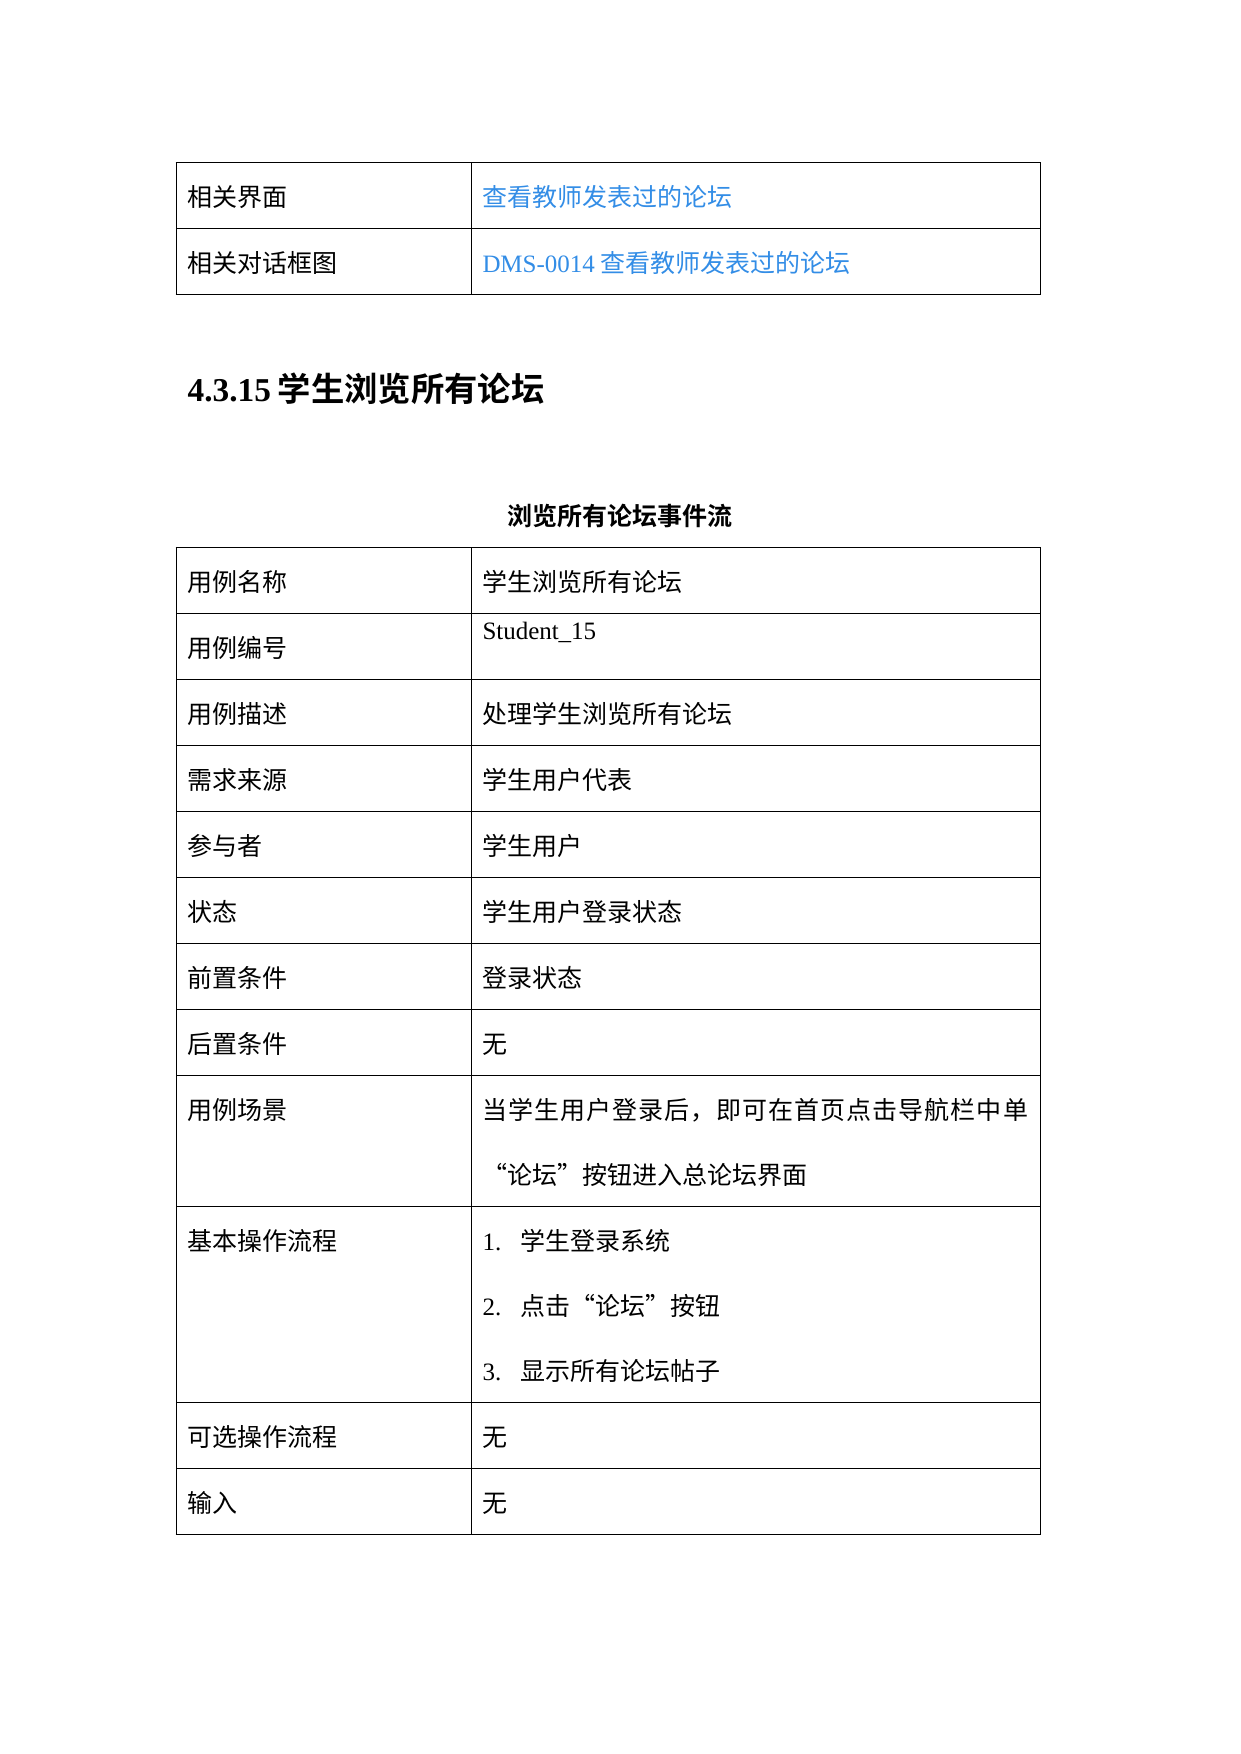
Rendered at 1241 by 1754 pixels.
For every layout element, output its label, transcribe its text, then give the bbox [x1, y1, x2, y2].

table_cell 学生登录系统 点击“论坛”按钮 显示所有论坛帖子 [472, 1207, 1040, 1402]
table_cell DMS-0014查看教师发表过的论坛 [472, 229, 1040, 294]
table_cell 前置条件 [177, 944, 471, 1009]
table_cell 相关界面 [177, 163, 471, 228]
table_header 学生浏览所有论坛 [472, 548, 1040, 613]
table_cell 用例场景 [177, 1076, 471, 1206]
table_cell 处理学生浏览所有论坛 [472, 680, 1040, 745]
table_cell 需求来源 [177, 746, 471, 811]
table_header 用例名称 [177, 548, 471, 613]
table_cell 学生用户代表 [472, 746, 1040, 811]
table_cell 学生用户 [472, 812, 1040, 877]
table_cell 状态 [177, 878, 471, 943]
table_cell 相关对话框图 [177, 229, 471, 294]
table_cell 可选操作流程 [177, 1403, 471, 1468]
table_cell 基本操作流程 [177, 1207, 471, 1402]
table_cell 输入 [177, 1469, 471, 1534]
table_cell 后置条件 [177, 1010, 471, 1075]
table_cell 用例描述 [177, 680, 471, 745]
subtitle 4.3.15学生浏览所有论坛 [187, 355, 1053, 420]
table_cell 查看教师发表过的论坛 [472, 163, 1040, 228]
table_cell 参与者 [177, 812, 471, 877]
table_cell Student_15 [472, 614, 1040, 679]
table_cell 登录状态 [472, 944, 1040, 1009]
table_cell 无 [472, 1010, 1040, 1075]
table_cell 学生用户登录状态 [472, 878, 1040, 943]
table_cell 用例编号 [177, 614, 471, 679]
text 浏览所有论坛事件流 [187, 482, 1053, 547]
table_cell 当学生用户登录后，即可在首页点击导航栏中单 “论坛”按钮进入总论坛界面 [472, 1076, 1040, 1206]
table_cell 无 [472, 1469, 1040, 1534]
table_cell 无 [472, 1403, 1040, 1468]
